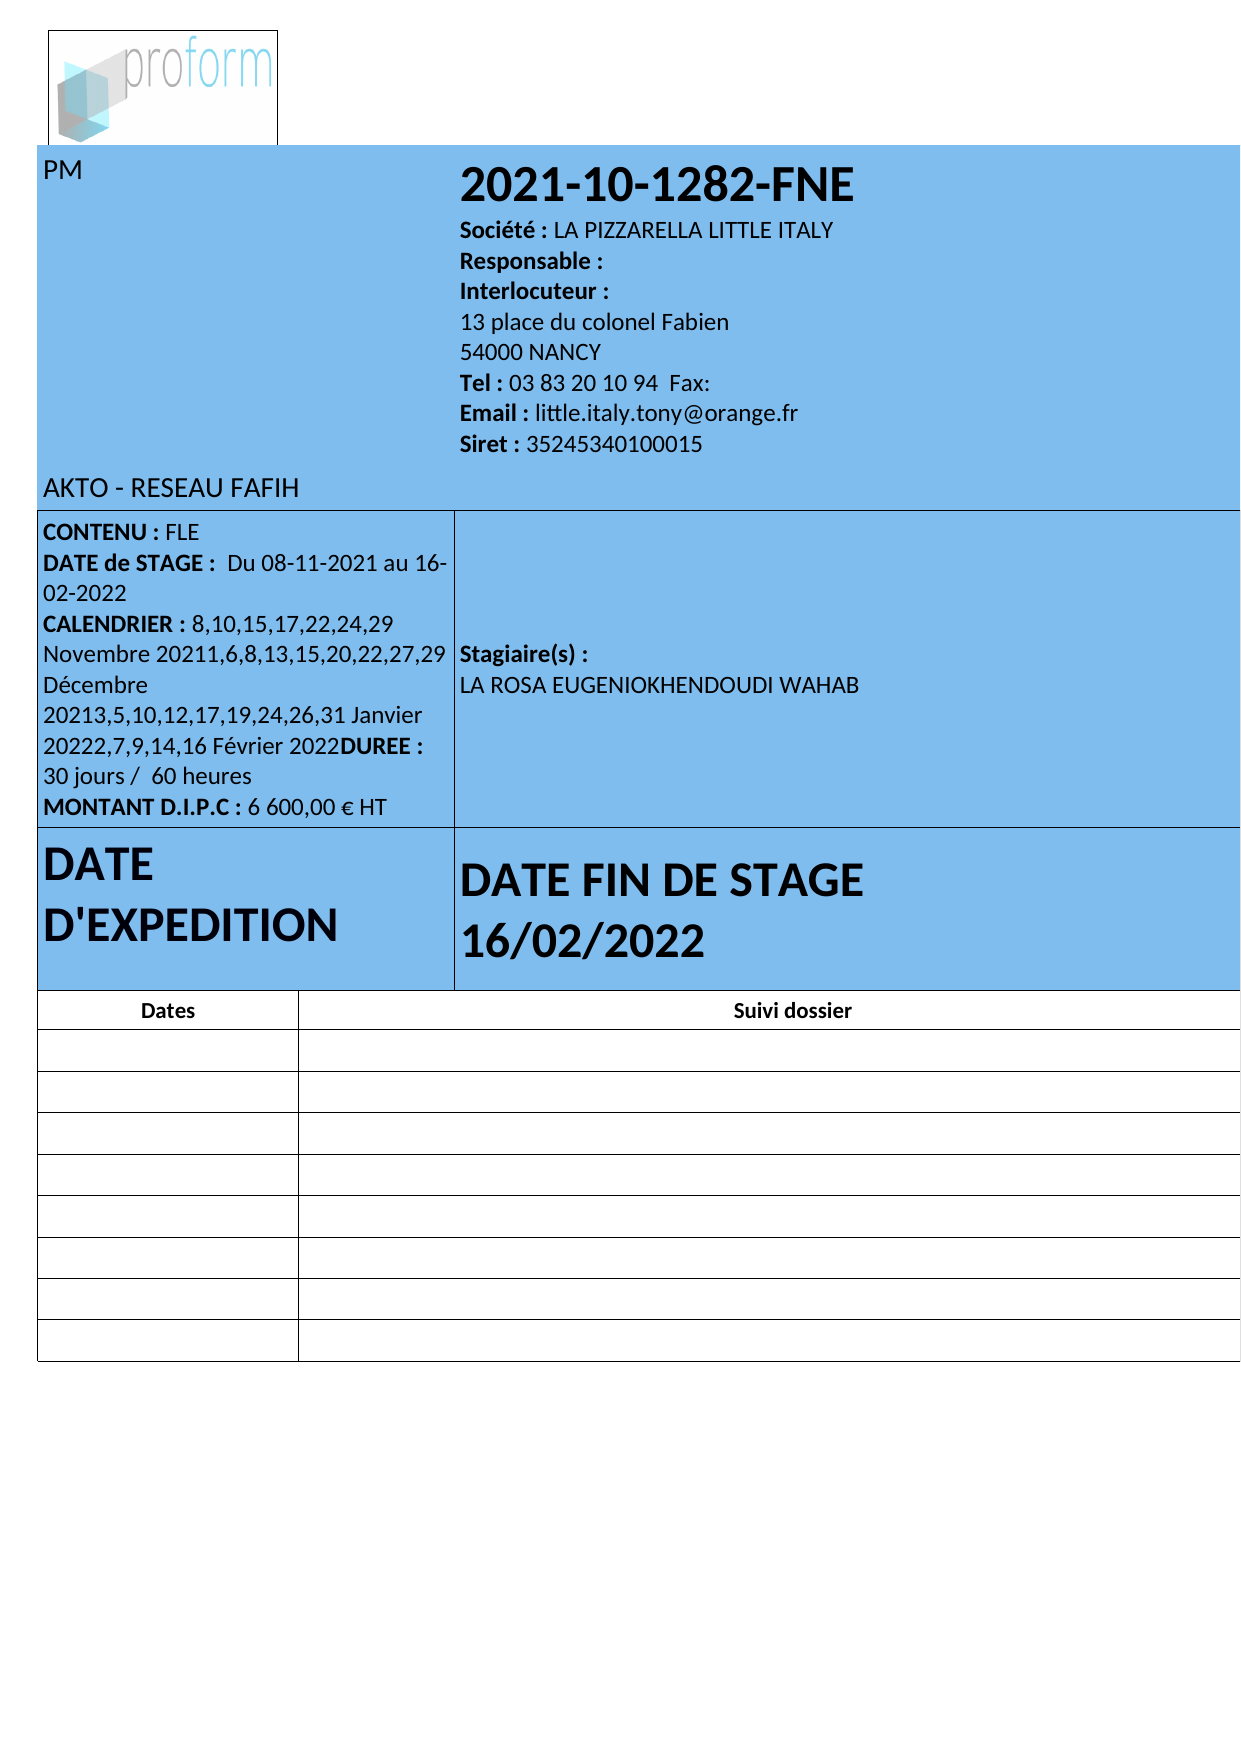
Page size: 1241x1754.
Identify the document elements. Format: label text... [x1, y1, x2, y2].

table_cell [299, 1196, 1240, 1236]
table_cell DATE FIN DE STAGE 16/02/2022 [455, 828, 1240, 990]
table_cell [299, 1030, 1240, 1071]
table_cell [299, 1238, 1240, 1278]
table_cell [299, 1113, 1240, 1153]
table_cell CONTENU : FLEDATE de STAGE : Du 08-11-2021 au 16-02-2022CALENDRIER : 8,10,15,17,22,24,29 Novembre 2021DUREE : 30 jours / 60 heuresMONTANT D.I.P.C : 6 600,00 € HT [38, 511, 454, 827]
table_cell [38, 1030, 298, 1071]
table_cell [299, 1155, 1240, 1195]
table_cell [38, 1196, 298, 1236]
table_header 2021-10-1282-FNESociété : LA PIZZARELLA LITTLE ITALYResponsable : Interlocuteur : 13 place du colonel Fabien54000 NANCYTel : 03 83 20 10 94 Fax: Email : little.italy.tony@orange.frSiret : 35245340100015 [455, 146, 1240, 464]
table_cell AKTO - RESEAU FAFIH [38, 465, 1240, 510]
picture [49, 31, 277, 145]
table_header Dates [38, 991, 298, 1029]
table_header PM [38, 146, 454, 464]
table_cell [38, 1072, 298, 1112]
table_cell [38, 1320, 298, 1361]
table_cell [38, 1279, 298, 1319]
table_cell [299, 1072, 1240, 1112]
table_cell [299, 1320, 1240, 1361]
table_cell [299, 1279, 1240, 1319]
table_cell DATE D'EXPEDITION [38, 828, 454, 990]
table_cell [38, 1155, 298, 1195]
table_cell Stagiaire(s) : LA ROSA EUGENIO [455, 511, 1240, 827]
table_cell [38, 1113, 298, 1153]
table_header Suivi dossier [299, 991, 1240, 1029]
table_cell [38, 1238, 298, 1278]
